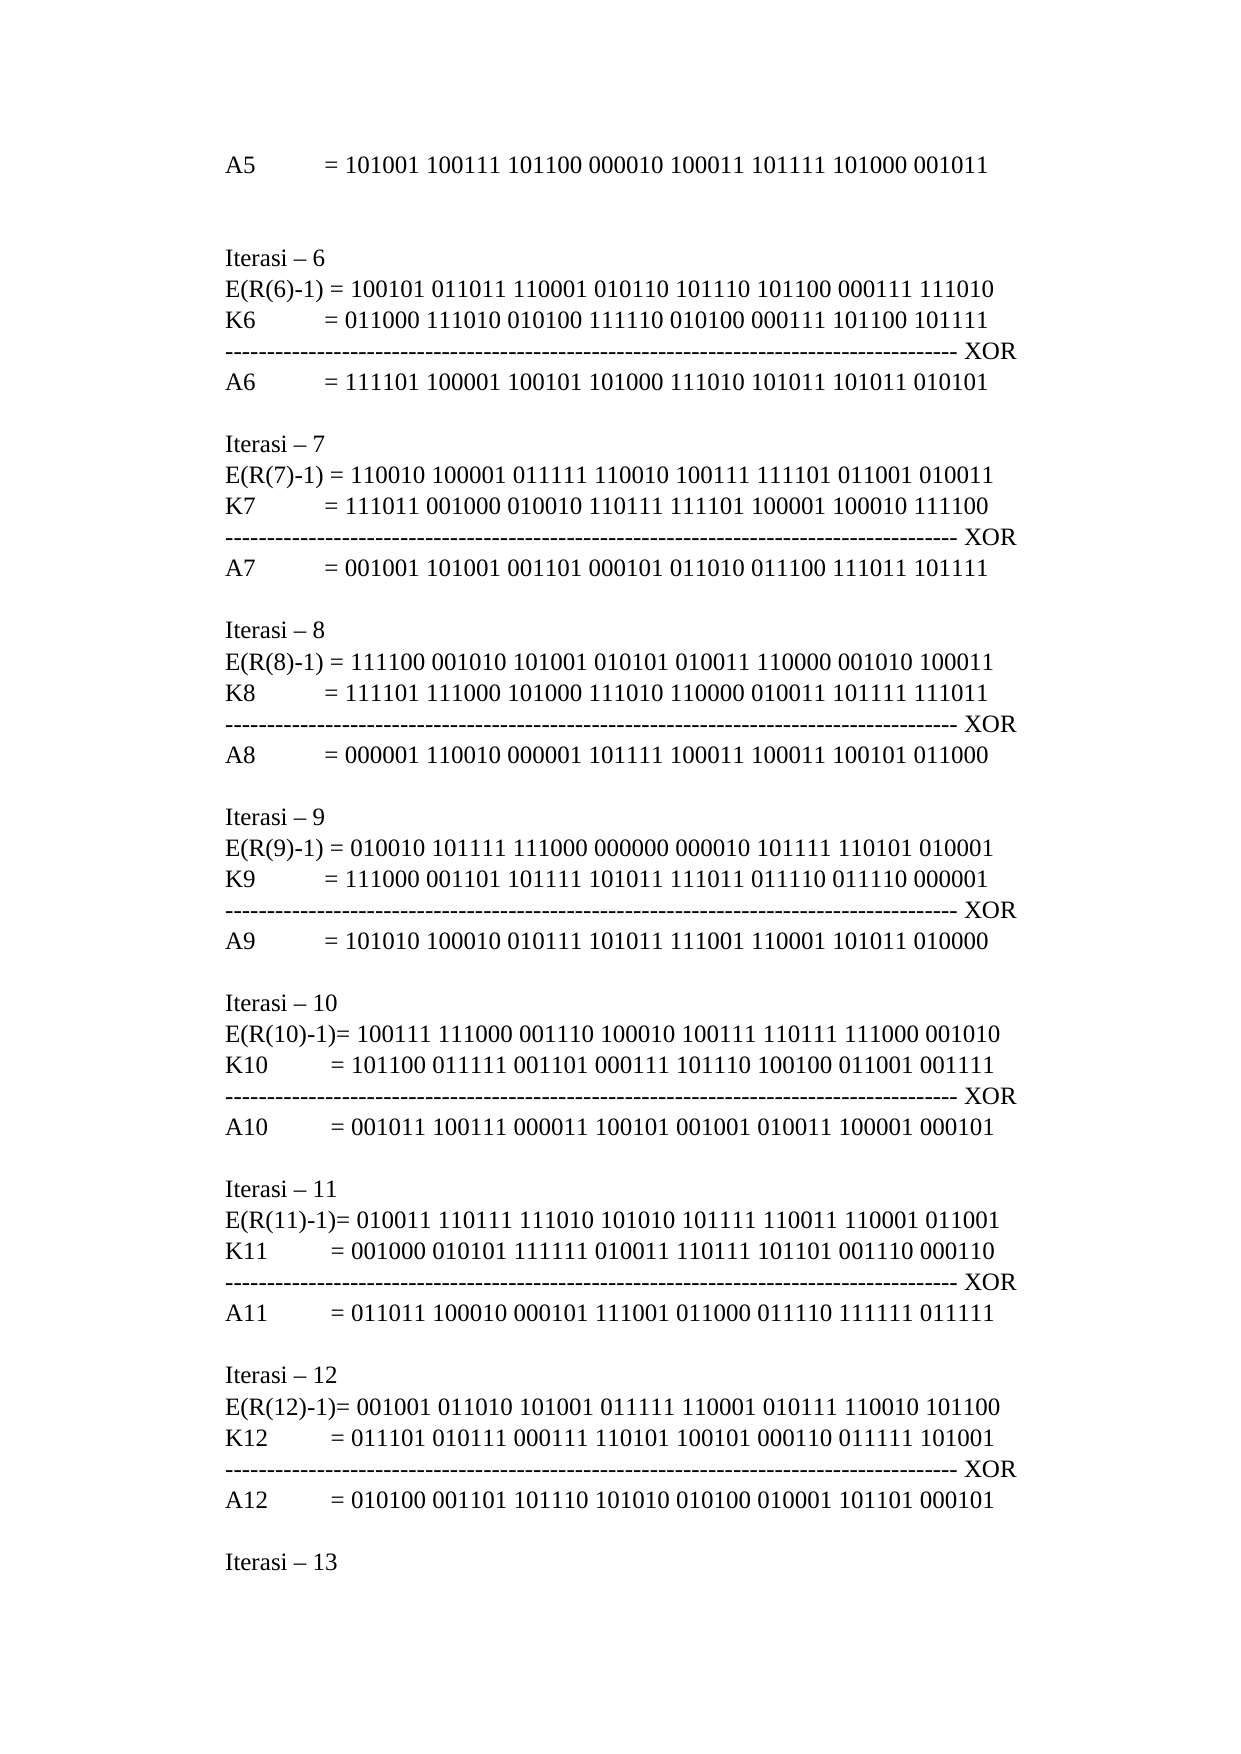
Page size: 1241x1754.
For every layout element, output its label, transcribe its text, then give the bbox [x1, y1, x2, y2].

list K6 = 011000 111010 010100 111110 010100 000111 101100 101111 [225, 305, 1090, 334]
list K10 = 101100 011111 001101 000111 101110 100100 011001 001111 [225, 1050, 1090, 1079]
list ---------------------------------------------------------------------------------------- XOR [225, 1267, 1090, 1296]
list E(R(10)-1)= 100111 111000 001110 100010 100111 110111 111000 001010 [225, 1019, 1090, 1048]
list E(R(7)-1) = 110010 100001 011111 110010 100111 111101 011001 010011 [225, 460, 1090, 489]
list Iterasi – 10 [225, 988, 1090, 1017]
list E(R(9)-1) = 010010 101111 111000 000000 000010 101111 110101 010001 [225, 833, 1090, 862]
list ---------------------------------------------------------------------------------------- XOR [225, 709, 1090, 737]
list ---------------------------------------------------------------------------------------- XOR [225, 1454, 1090, 1482]
list K12 = 011101 010111 000111 110101 100101 000110 011111 101001 [225, 1423, 1090, 1451]
list A7 = 001001 101001 001101 000101 011010 011100 111011 101111 [225, 553, 1090, 582]
list E(R(8)-1) = 111100 001010 101001 010101 010011 110000 001010 100011 [225, 647, 1090, 675]
list Iterasi – 13 [225, 1547, 1090, 1576]
list ---------------------------------------------------------------------------------------- XOR [225, 336, 1090, 365]
list A6 = 111101 100001 100101 101000 111010 101011 101011 010101 [225, 367, 1090, 396]
list A10 = 001011 100111 000011 100101 001001 010011 100001 000101 [225, 1112, 1090, 1141]
list A8 = 000001 110010 000001 101111 100011 100011 100101 011000 [225, 740, 1090, 768]
list ---------------------------------------------------------------------------------------- XOR [225, 1081, 1090, 1110]
list E(R(11)-1)= 010011 110111 111010 101010 101111 110011 110001 011001 [225, 1205, 1090, 1234]
list A5 = 101001 100111 101100 000010 100011 101111 101000 001011 [225, 150, 1090, 179]
list Iterasi – 9 [225, 802, 1090, 831]
list Iterasi – 11 [225, 1174, 1090, 1203]
list ---------------------------------------------------------------------------------------- XOR [225, 522, 1090, 551]
list A9 = 101010 100010 010111 101011 111001 110001 101011 010000 [225, 926, 1090, 955]
list Iterasi – 6 [225, 243, 1090, 272]
list E(R(12)-1)= 001001 011010 101001 011111 110001 010111 110010 101100 [225, 1392, 1090, 1420]
list Iterasi – 7 [225, 429, 1090, 458]
list K8 = 111101 111000 101000 111010 110000 010011 101111 111011 [225, 678, 1090, 706]
list A12 = 010100 001101 101110 101010 010100 010001 101101 000101 [225, 1485, 1090, 1513]
list E(R(6)-1) = 100101 011011 110001 010110 101110 101100 000111 111010 [225, 274, 1090, 303]
list ---------------------------------------------------------------------------------------- XOR [225, 895, 1090, 924]
list Iterasi – 8 [225, 616, 1090, 644]
list K9 = 111000 001101 101111 101011 111011 011110 011110 000001 [225, 864, 1090, 893]
list K11 = 001000 010101 111111 010011 110111 101101 001110 000110 [225, 1236, 1090, 1265]
list Iterasi – 12 [225, 1361, 1090, 1389]
list A11 = 011011 100010 000101 111001 011000 011110 111111 011111 [225, 1298, 1090, 1327]
list K7 = 111011 001000 010010 110111 111101 100001 100010 111100 [225, 491, 1090, 520]
